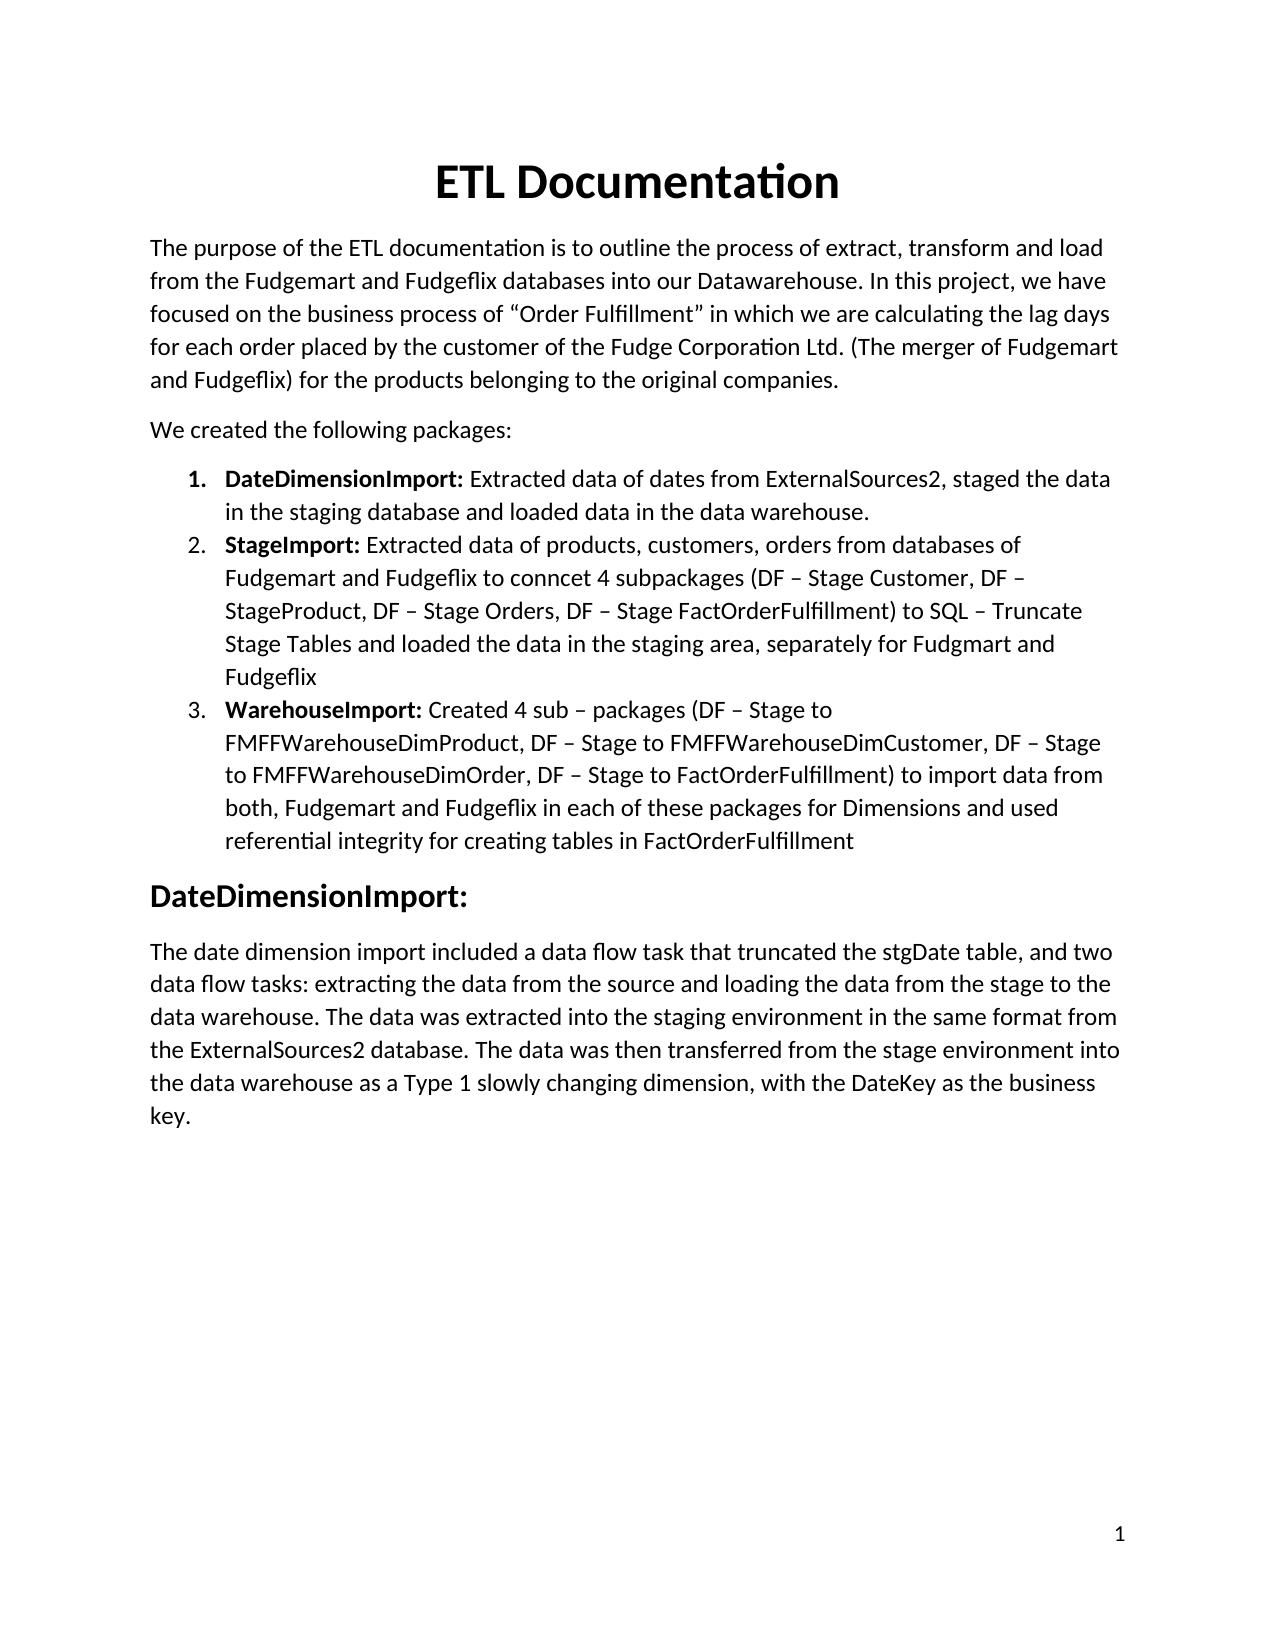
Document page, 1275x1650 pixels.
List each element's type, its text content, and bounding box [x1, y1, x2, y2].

text DateDimensionImport: [150, 875, 1125, 916]
list StageImport: Extracted data of products, customers, orders from databases of Fudgemart and Fudgeflix to conncet 4 subpackages (DF – Stage Customer, DF – StageProduct, DF – Stage Orders, DF – Stage FactOrderFulfillment) to SQL – Truncate Stage Tables and loaded the data in the staging area, separately for Fudgmart and Fudgeflix [187, 529, 1125, 691]
text ETL Documentation [150, 150, 1125, 211]
text The purpose of the ETL documentation is to outline the process of extract, transform and load from the Fudgemart and Fudgeflix databases into our Datawarehouse. In this project, we have focused on the business process of “Order Fulfillment” in which we are calculating the lag days for each order placed by the customer of the Fudge Corporation Ltd. (The merger of Fudgemart and Fudgeflix) for the products belonging to the original companies. [150, 232, 1125, 395]
text We created the following packages: [150, 414, 1125, 444]
text The date dimension import included a data flow task that truncated the stgDate table, and two data flow tasks: extracting the data from the source and loading the data from the stage to the data warehouse. The data was extracted into the staging environment in the same format from the ExternalSources2 database. The data was then transferred from the stage environment into the data warehouse as a Type 1 slowly changing dimension, with the DateKey as the business key. [150, 936, 1125, 1131]
list WarehouseImport: Created 4 sub – packages (DF – Stage to FMFFWarehouseDimProduct, DF – Stage to FMFFWarehouseDimCustomer, DF – Stage to FMFFWarehouseDimOrder, DF – Stage to FactOrderFulfillment) to import data from both, Fudgemart and Fudgeflix in each of these packages for Dimensions and used referential integrity for creating tables in FactOrderFulfillment [187, 694, 1125, 856]
list DateDimensionImport: Extracted data of dates from ExternalSources2, staged the data in the staging database and loaded data in the data warehouse. [187, 463, 1125, 527]
